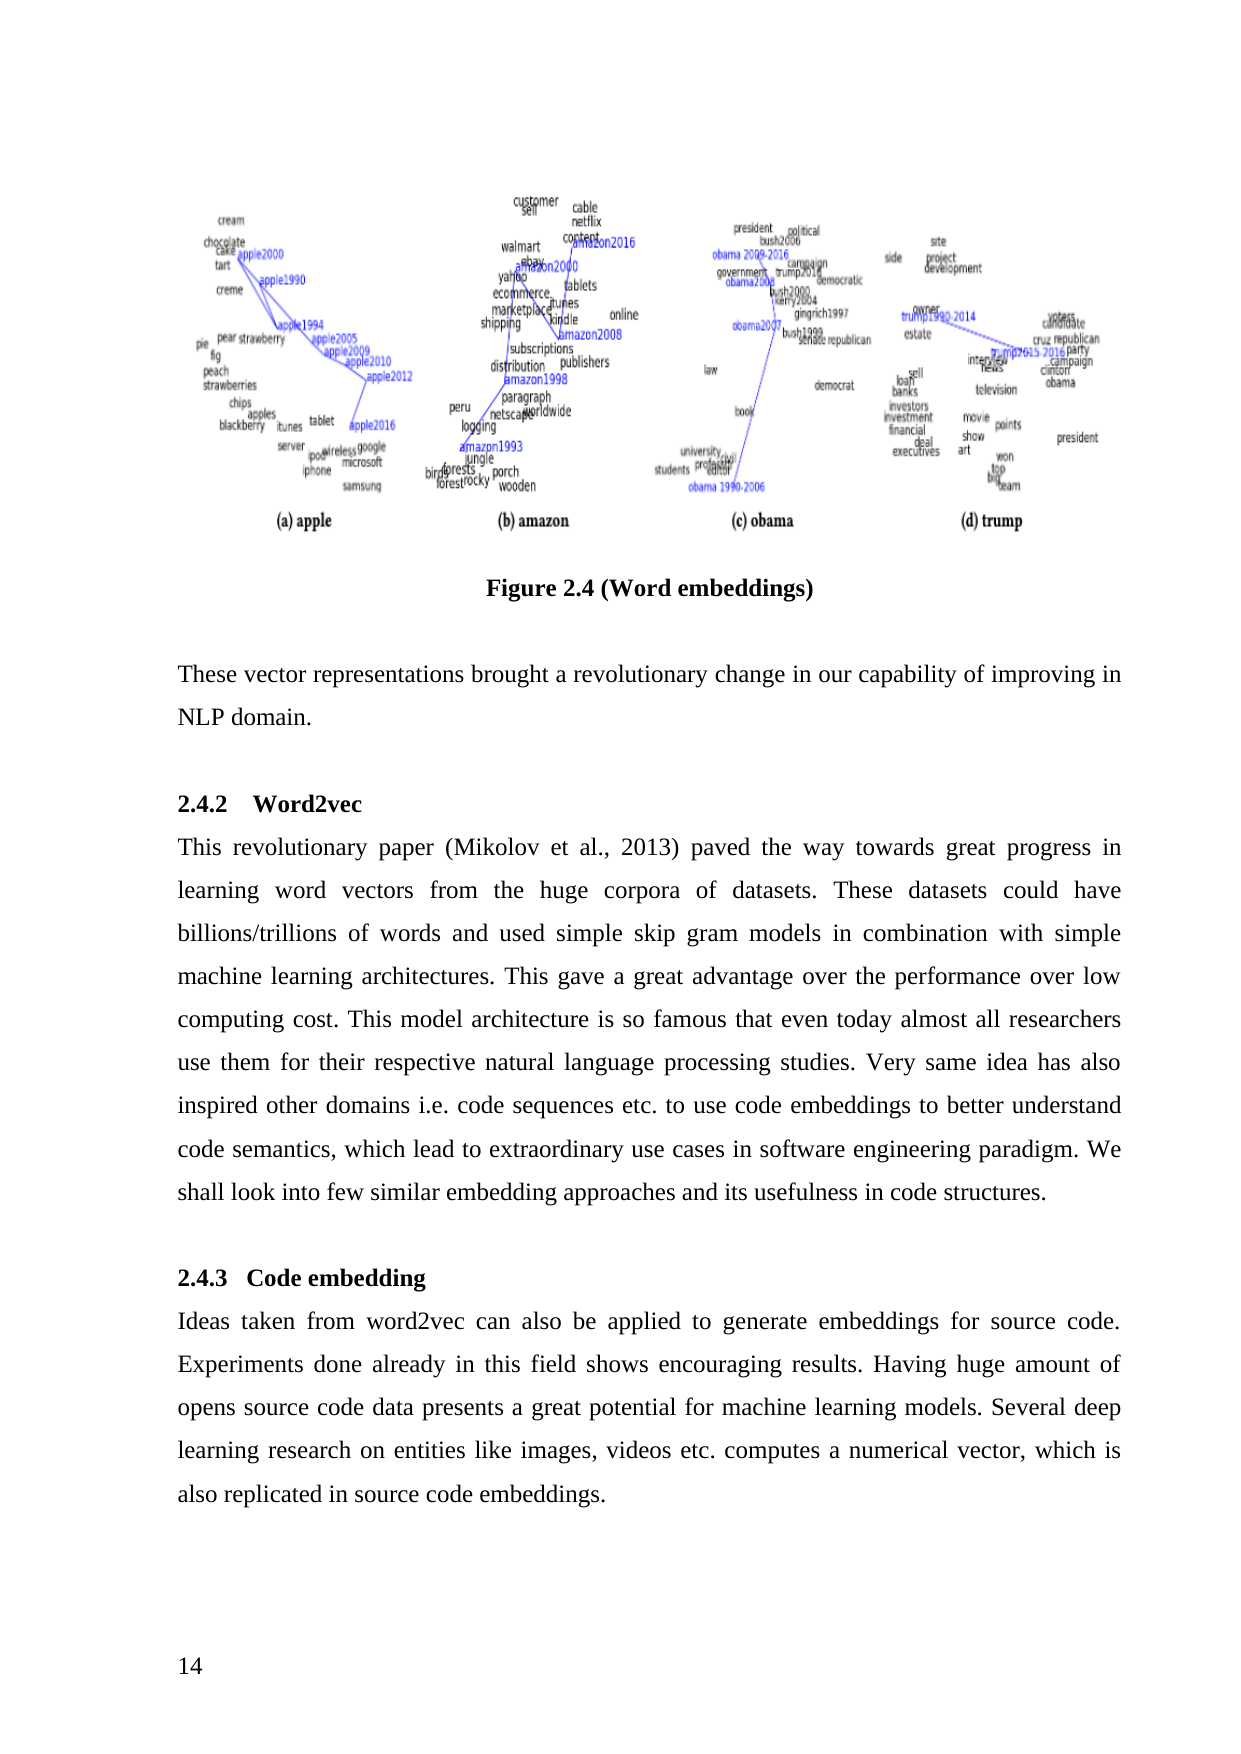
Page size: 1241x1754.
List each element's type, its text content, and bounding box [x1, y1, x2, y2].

text Figure 2.4 (Word embeddings) [177, 573, 1122, 602]
text 2.4.2 Word2vec [177, 789, 1122, 817]
picture [177, 147, 1122, 559]
text These vector representations brought a revolutionary change in our capability of improving in NLP domain. [177, 659, 1122, 731]
text Ideas taken from word2vec can also be applied to generate embeddings for source code. Experiments done already in this field shows encouraging results. Having huge amount of opens source code data presents a great potential for machine learning models. Several deep learning research on entities like images, videos etc. computes a numerical vector, which is also replicated in source code embeddings. [177, 1306, 1122, 1507]
text 2.4.3 Code embedding [177, 1263, 1122, 1292]
text This revolutionary paper (Mikolov et al., 2013) paved the way towards great progress in learning word vectors from the huge corpora of datasets. These datasets could have billions/trillions of words and used simple skip gram models in combination with simple machine learning architectures. This gave a great advantage over the performance over low computing cost. This model architecture is so famous that even today almost all researchers use them for their respective natural language processing studies. Very same idea has also inspired other domains i.e. code sequences etc. to use code embeddings to better understand code semantics, which lead to extraordinary use cases in software engineering paradigm. We shall look into few similar embedding approaches and its usefulness in code structures. [177, 832, 1122, 1206]
